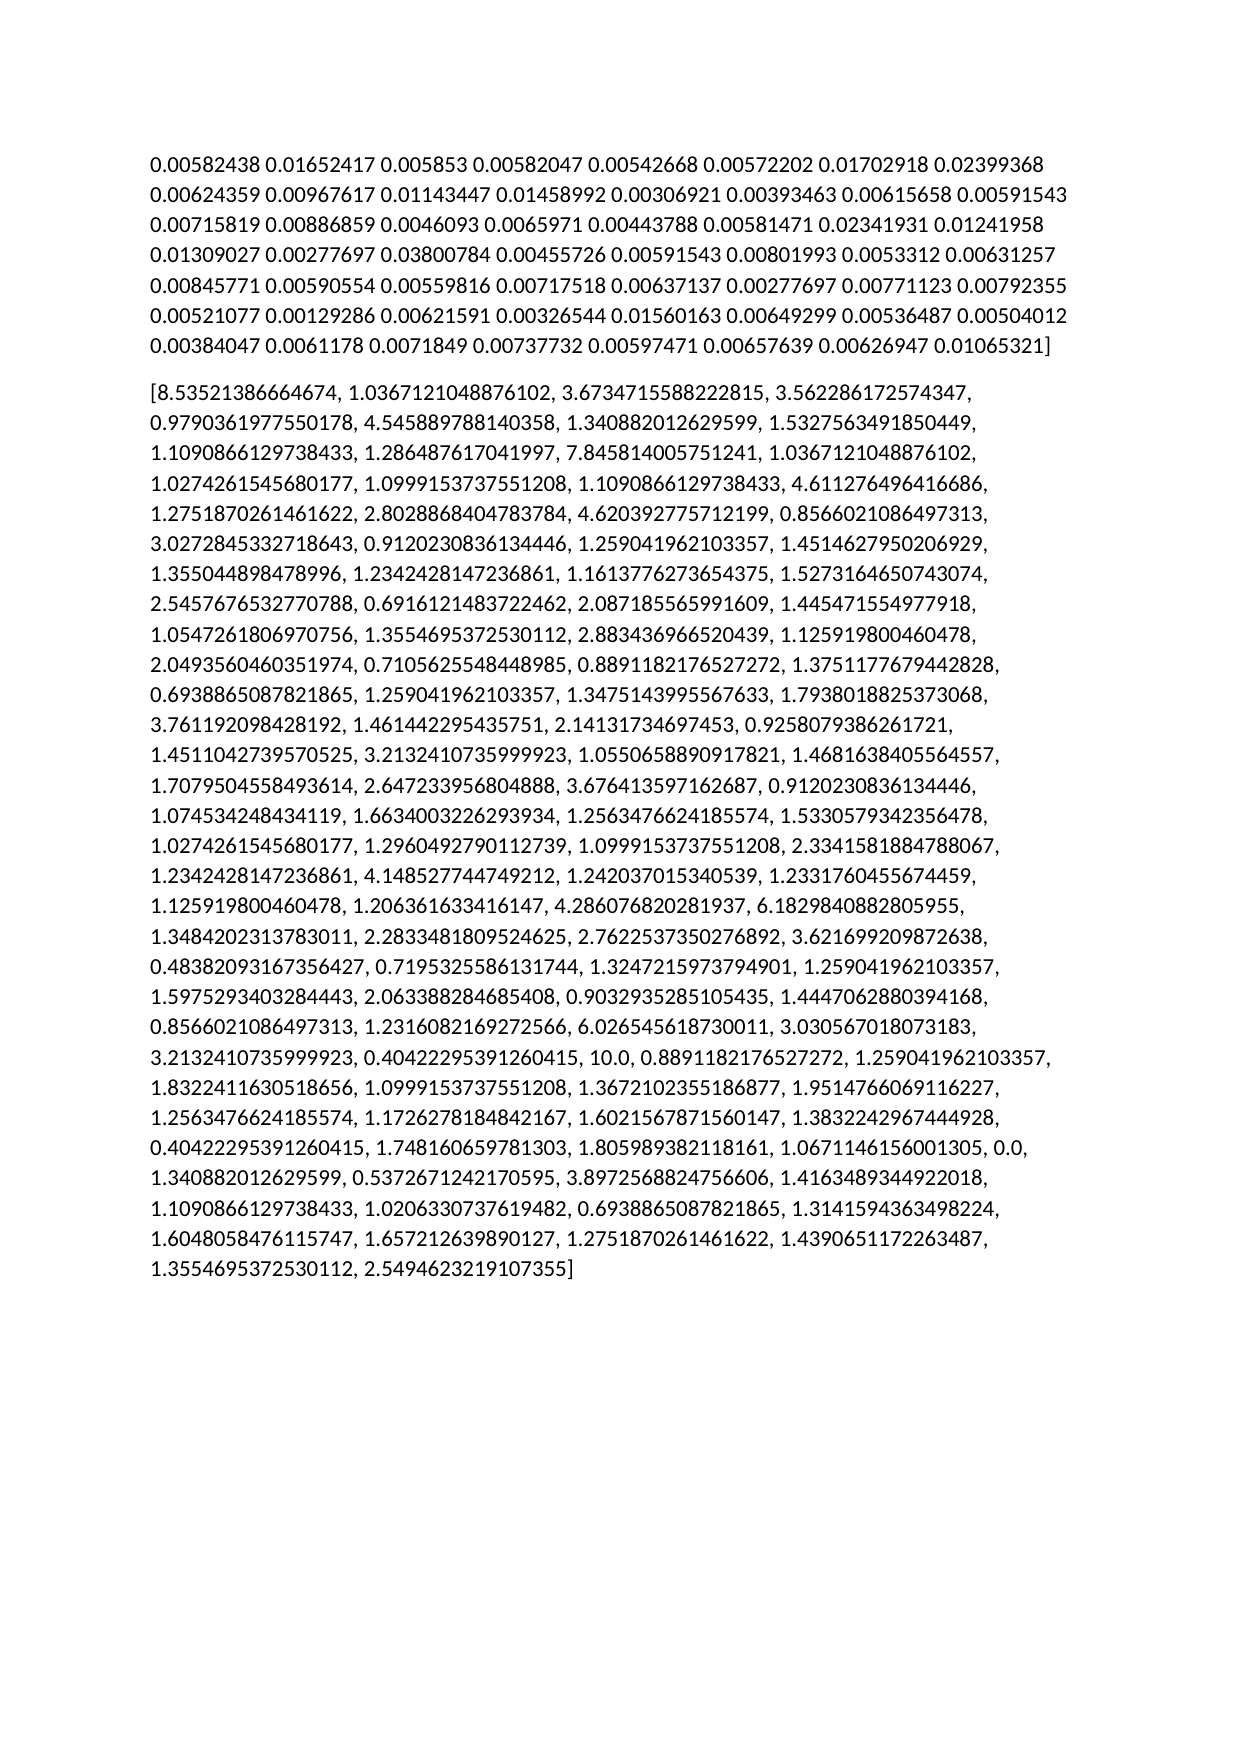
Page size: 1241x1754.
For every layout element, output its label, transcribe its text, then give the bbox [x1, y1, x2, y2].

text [150, 150, 1090, 359]
text [8.53521386664674, 1.0367121048876102, 3.6734715588222815, 3.562286172574347, 0.9790361977550178, 4.545889788140358, 1.340882012629599, 1.5327563491850449, 1.1090866129738433, 1.286487617041997, 7.845814005751241, 1.0367121048876102, 1.0274261545680177, 1.0999153737551208, 1.1090866129738433, 4.611276496416686, 1.2751870261461622, 2.8028868404783784, 4.620392775712199, 0.8566021086497313, 3.0272845332718643, 0.9120230836134446, 1.259041962103357, 1.4514627950206929, 1.355044898478996, 1.2342428147236861, 1.1613776273654375, 1.5273164650743074, 2.5457676532770788, 0.6916121483722462, 2.087185565991609, 1.445471554977918, 1.0547261806970756, 1.3554695372530112, 2.883436966520439, 1.125919800460478, 2.0493560460351974, 0.7105625548448985, 0.8891182176527272, 1.3751177679442828, 0.6938865087821865, 1.259041962103357, 1.3475143995567633, 1.7938018825373068, 3.761192098428192, 1.461442295435751, 2.14131734697453, 0.9258079386261721, 1.4511042739570525, 3.2132410735999923, 1.0550658890917821, 1.4681638405564557, 1.7079504558493614, 2.647233956804888, 3.676413597162687, 0.9120230836134446, 1.074534248434119, 1.6634003226293934, 1.2563476624185574, 1.5330579342356478, 1.0274261545680177, 1.2960492790112739, 1.0999153737551208, 2.3341581884788067, 1.2342428147236861, 4.148527744749212, 1.242037015340539, 1.2331760455674459, 1.125919800460478, 1.206361633416147, 4.286076820281937, 6.1829840882805955, 1.3484202313783011, 2.2833481809524625, 2.7622537350276892, 3.621699209872638, 0.48382093167356427, 0.7195325586131744, 1.3247215973794901, 1.259041962103357, 1.5975293403284443, 2.063388284685408, 0.9032935285105435, 1.4447062880394168, 0.8566021086497313, 1.2316082169272566, 6.026545618730011, 3.030567018073183, 3.2132410735999923, 0.40422295391260415, 10.0, 0.8891182176527272, 1.259041962103357, 1.8322411630518656, 1.0999153737551208, 1.3672102355186877, 1.9514766069116227, 1.2563476624185574, 1.1726278184842167, 1.6021567871560147, 1.3832242967444928, 0.40422295391260415, 1.748160659781303, 1.805989382118161, 1.0671146156001305, 0.0, 1.340882012629599, 0.5372671242170595, 3.8972568824756606, 1.4163489344922018, 1.1090866129738433, 1.0206330737619482, 0.6938865087821865, 1.3141594363498224, 1.6048058476115747, 1.657212639890127, 1.2751870261461622, 1.4390651172263487, 1.3554695372530112, 2.5494623219107355] [150, 378, 1090, 1282]
